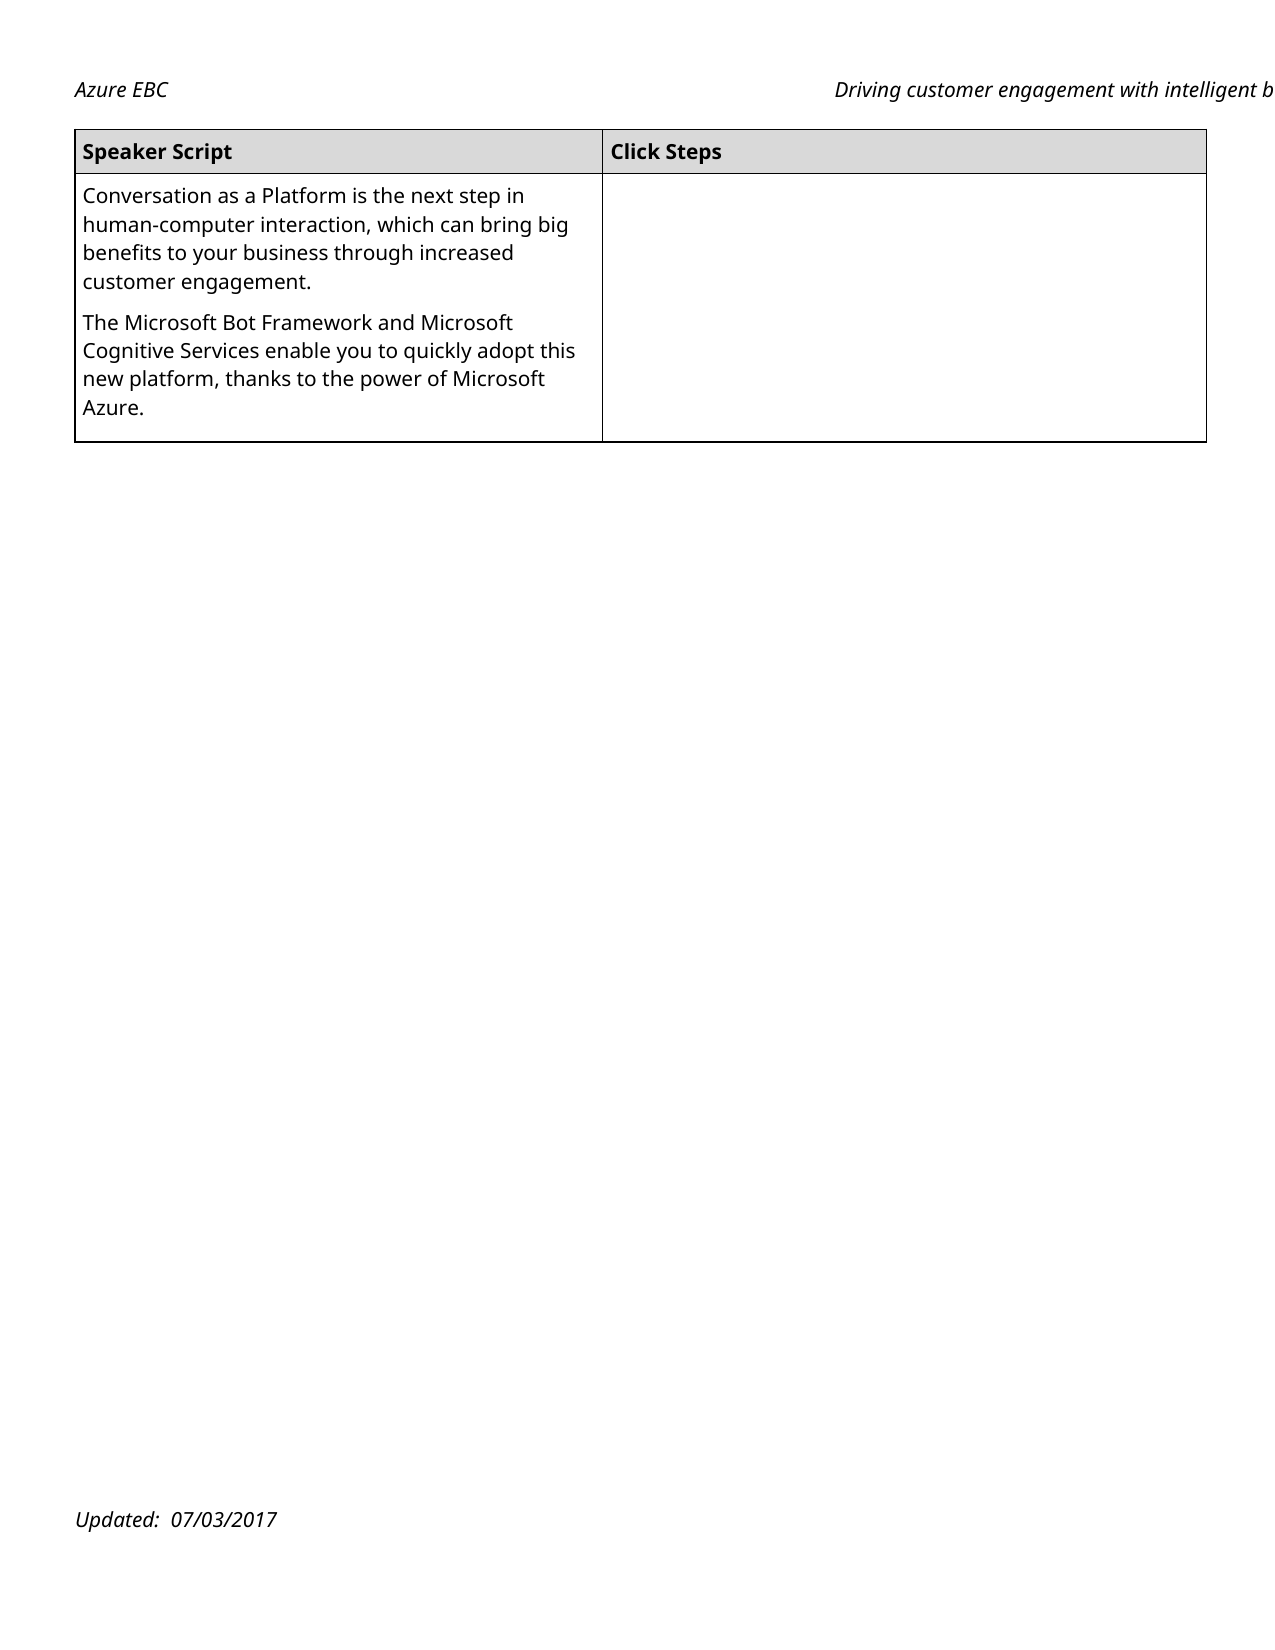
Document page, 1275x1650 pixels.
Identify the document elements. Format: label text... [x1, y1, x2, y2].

table_header Speaker Script [76, 130, 602, 173]
table_header Click Steps [603, 130, 1206, 173]
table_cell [76, 174, 602, 441]
table_cell [603, 174, 1206, 441]
